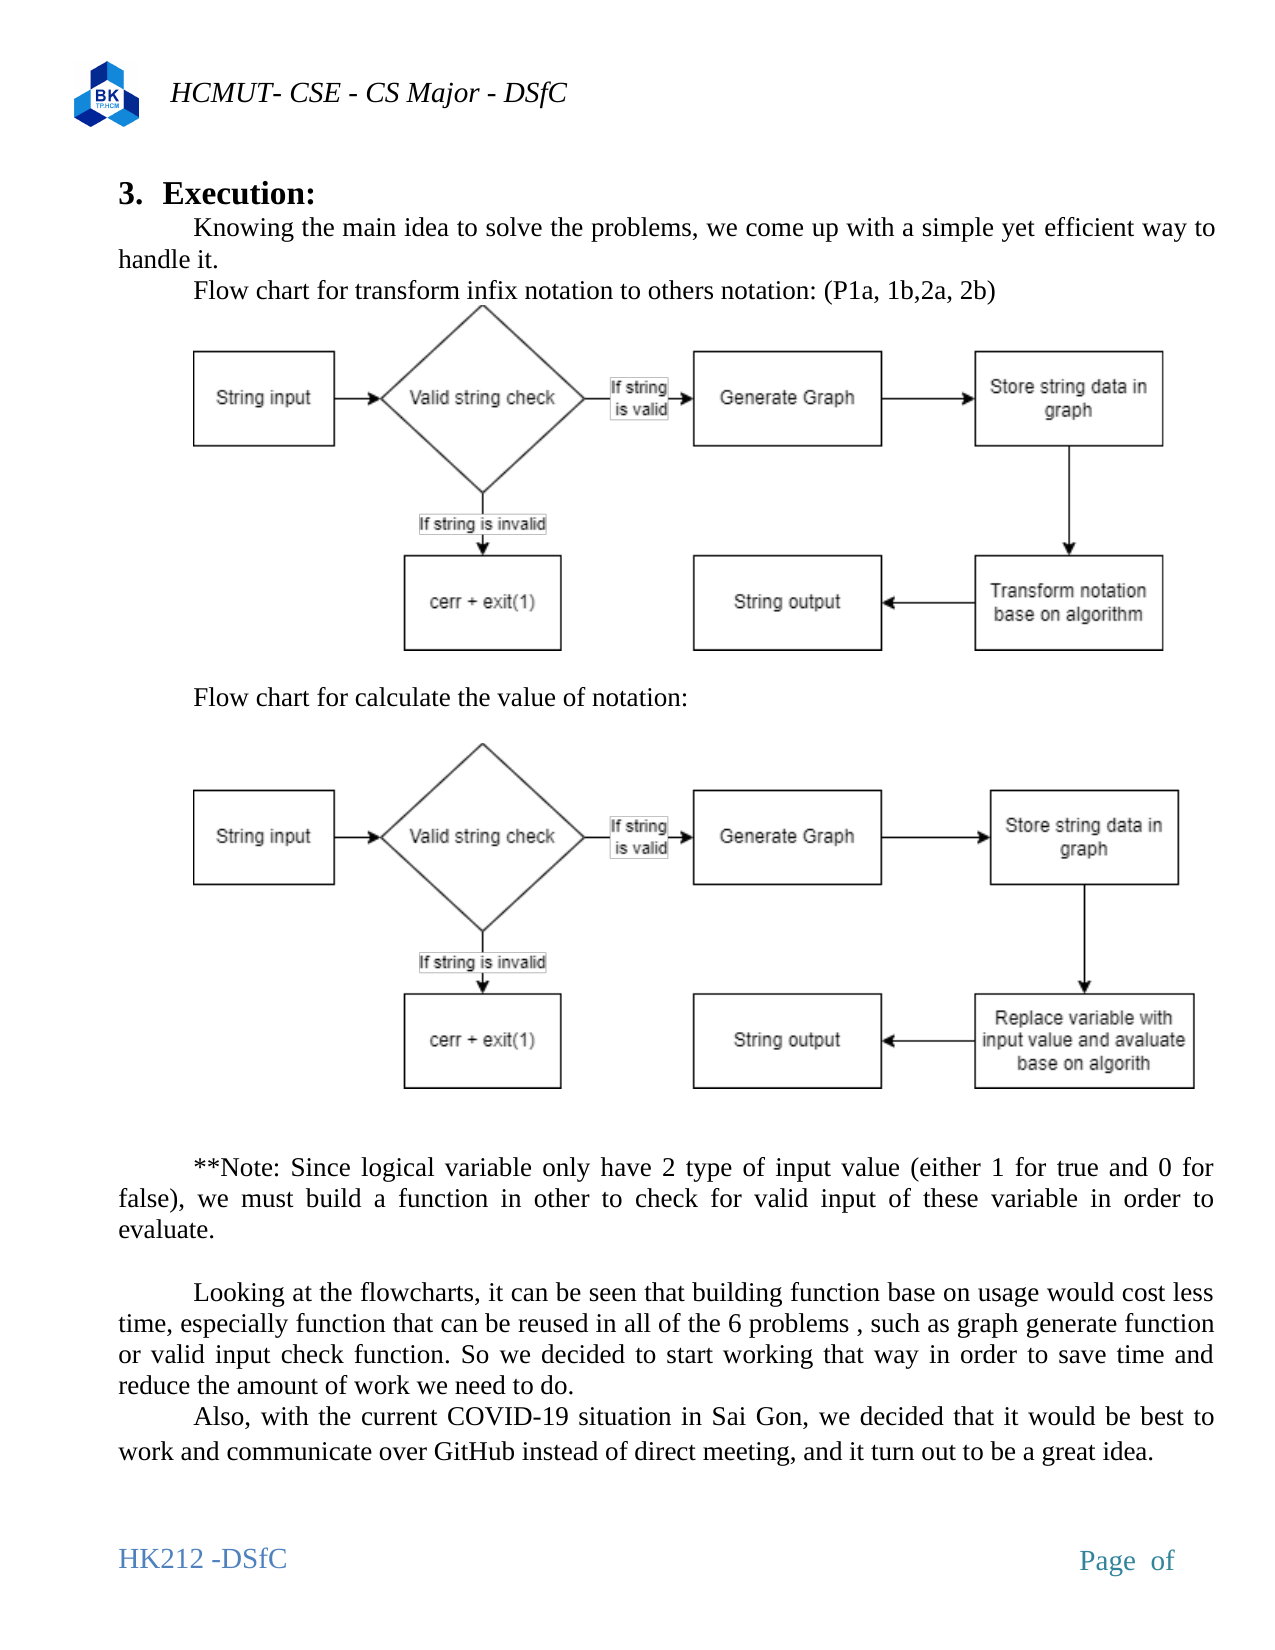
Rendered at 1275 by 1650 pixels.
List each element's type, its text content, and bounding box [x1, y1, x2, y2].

text Also, with the current COVID-19 situation in Sai Gon, we decided that it would be best to work and communicate over GitHub instead of direct meeting, and it turn out to be a great idea. [118, 1401, 1216, 1468]
picture [193, 305, 1164, 651]
text Flow chart for calculate the value of notation: [118, 650, 1216, 713]
text Looking at the flowcharts, it can be seen that building function base on usage would cost less time, especially function that can be reused in all of the 6 problems , such as graph generate function or valid input check function. So we decided to start working that way in order to save time and reduce the amount of work we need to do. [118, 1276, 1216, 1401]
picture [74, 61, 139, 127]
picture [193, 743, 1195, 1089]
list Execution: [118, 173, 1216, 212]
text Knowing the main idea to solve the problems, we come up with a simple yet efficient way to handle it. [118, 212, 1216, 274]
text **Note: Since logical variable only have 2 type of input value (either 1 for true and 0 for false), we must build a function in other to check for valid input of these variable in order to evaluate. [118, 1151, 1216, 1245]
text Flow chart for transform infix notation to others notation: (P1a, 1b,2a, 2b) [118, 274, 1216, 305]
